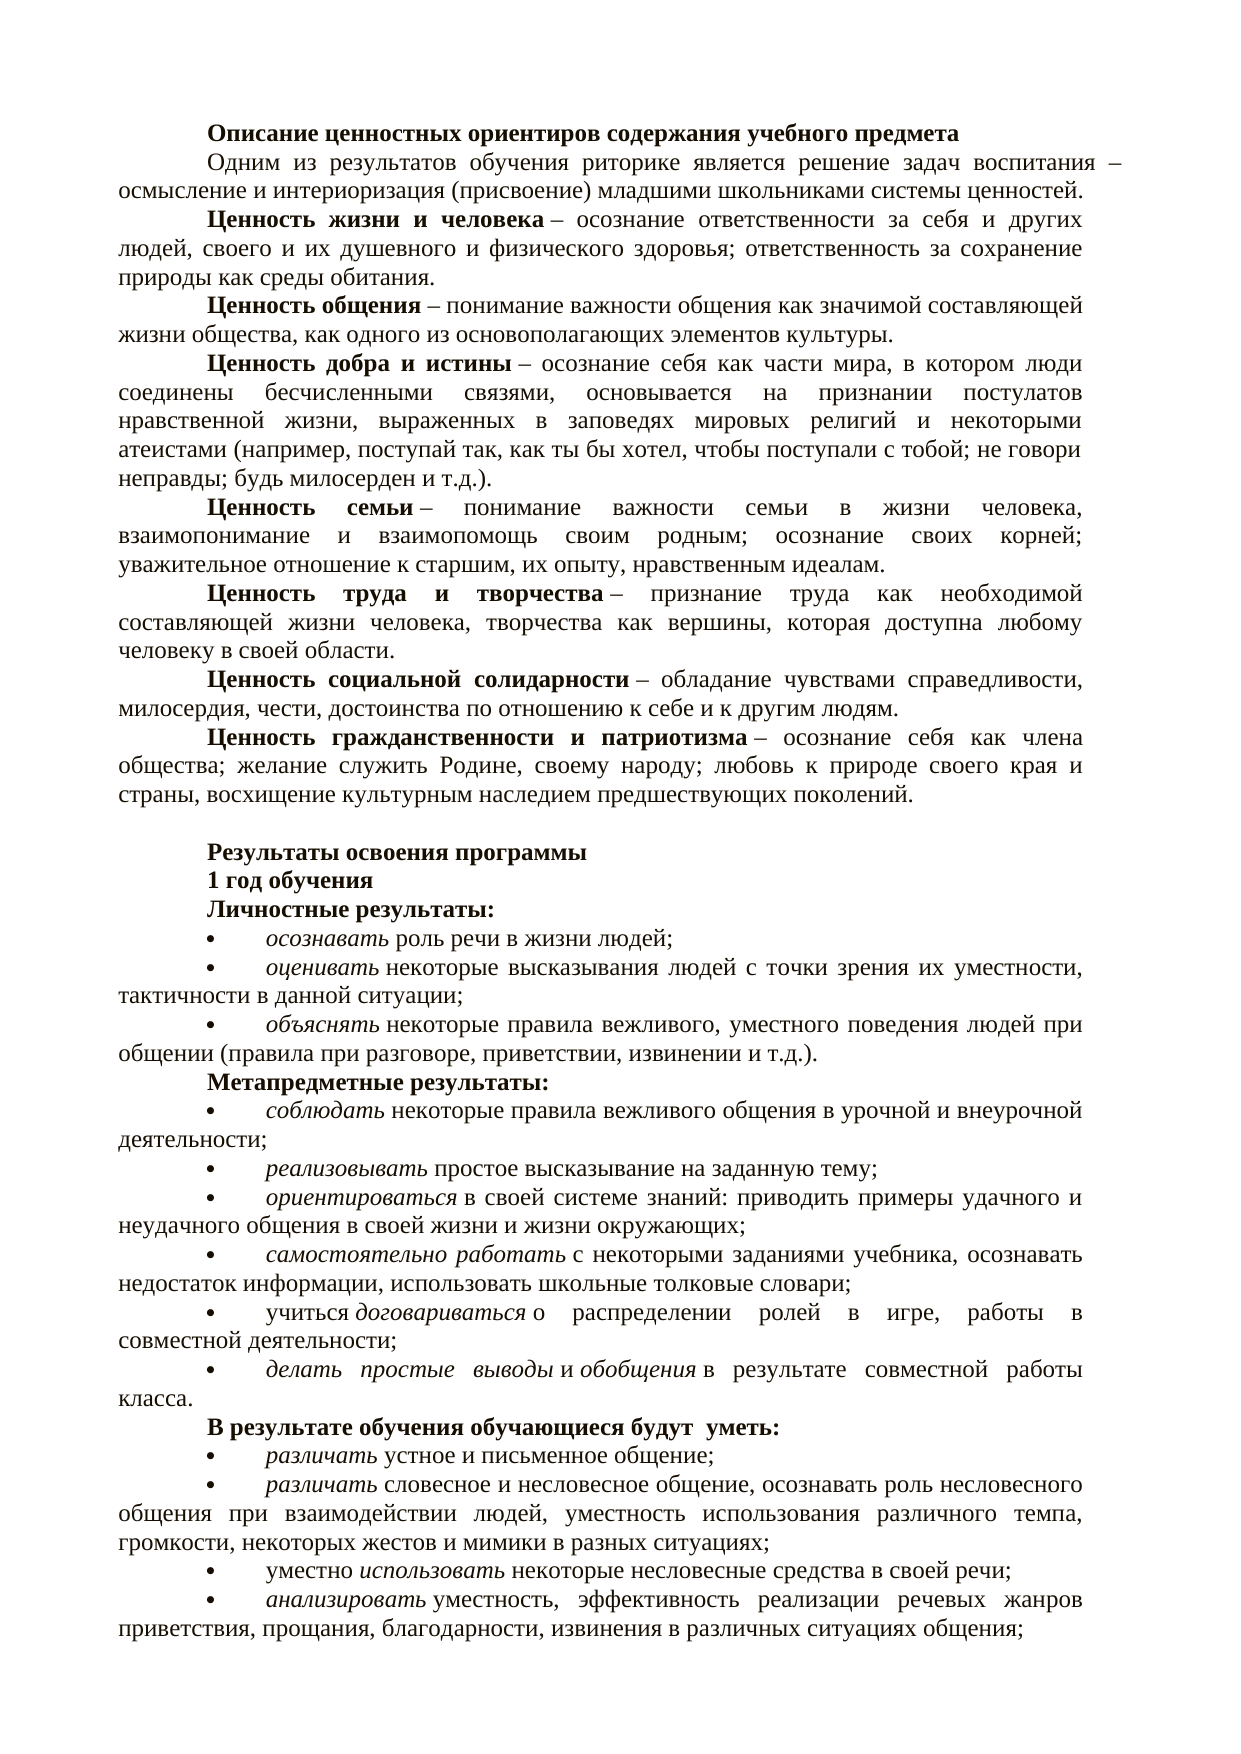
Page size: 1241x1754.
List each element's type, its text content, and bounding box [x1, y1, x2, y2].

list ориентироваться в своей системе знаний: приводить примеры удачного и неудачного общения в своей жизни и жизни окружающих; [118, 1182, 1083, 1239]
text Описание ценностных ориентиров содержания учебного предмета [118, 118, 1122, 147]
text Личностные результаты: [118, 894, 1083, 923]
text Ценность семьи – понимание важности семьи в жизни человека, взаимопонимание и взаимопомощь своим родным; осознание своих корней; уважительное отношение к старшим, их опыту, нравственным идеалам. [118, 492, 1083, 578]
list уместно использовать некоторые несловесные средства в своей речи; [118, 1556, 1083, 1584]
text Ценность жизни и человека – осознание ответственности за себя и других людей, своего и их душевного и физического здоровья; ответственность за сохранение природы как среды обитания. [118, 204, 1083, 291]
text Метапредметные результаты: [118, 1067, 1083, 1096]
list соблюдать некоторые правила вежливого общения в урочной и внеурочной деятельности; [118, 1096, 1083, 1153]
text Ценность общения – понимание важности общения как значимой составляющей жизни общества, как одного из основополагающих элементов культуры. [118, 291, 1083, 348]
text Ценность труда и творчества – признание труда как необходимой составляющей жизни человека, творчества как вершины, которая доступна любому человеку в своей области. [118, 578, 1083, 664]
list различать словесное и несловесное общение, осознавать роль несловесного общения при взаимодействии людей, уместность использования различного темпа, громкости, некоторых жестов и мимики в разных ситуациях; [118, 1469, 1083, 1556]
text Ценность социальной солидарности – обладание чувствами справедливости, милосердия, чести, достоинства по отношению к себе и к другим людям. [118, 664, 1083, 722]
list учиться договариваться о распределении ролей в игре, работы в совместной деятельности; [118, 1297, 1083, 1354]
list анализировать уместность, эффективность реализации речевых жанров приветствия, прощания, благодарности, извинения в различных ситуациях общения; [118, 1584, 1083, 1642]
text Ценность гражданственности и патриотизма – осознание себя как члена общества; желание служить Родине, своему народу; любовь к природе своего края и страны, восхищение культурным наследием предшествующих поколений. [118, 722, 1083, 808]
list объяснять некоторые правила вежливого, уместного поведения людей при общении (правила при разговоре, приветствии, извинении и т.д.). [118, 1009, 1083, 1067]
text Результаты освоения программы [118, 837, 1083, 866]
text Одним из результатов обучения риторике является решение задач воспитания – осмысление и интериоризация (присвоение) младшими школьниками системы ценностей. [118, 147, 1122, 204]
list реализовывать простое высказывание на заданную тему; [118, 1153, 1083, 1182]
list осознавать роль речи в жизни людей; [118, 923, 1083, 952]
list различать устное и письменное общение; [118, 1441, 1083, 1469]
list делать простые выводы и обобщения в результате совместной работы класса. [118, 1354, 1083, 1412]
text Ценность добра и истины – осознание себя как части мира, в котором люди соединены бесчисленными связями, основывается на признании постулатов нравственной жизни, выраженных в заповедях мировых религий и некоторыми атеистами (например, поступай так, как ты бы хотел, чтобы поступали с тобой; не говори неправды; будь милосерден и т.д.). [118, 348, 1083, 492]
text В результате обучения обучающиеся будут уметь: [118, 1412, 1083, 1441]
list самостоятельно работать с некоторыми заданиями учебника, осознавать недостаток информации, использовать школьные толковые словари; [118, 1239, 1083, 1297]
text 1 год обучения [118, 866, 1083, 894]
list оценивать некоторые высказывания людей с точки зрения их уместности, тактичности в данной ситуации; [118, 952, 1083, 1009]
